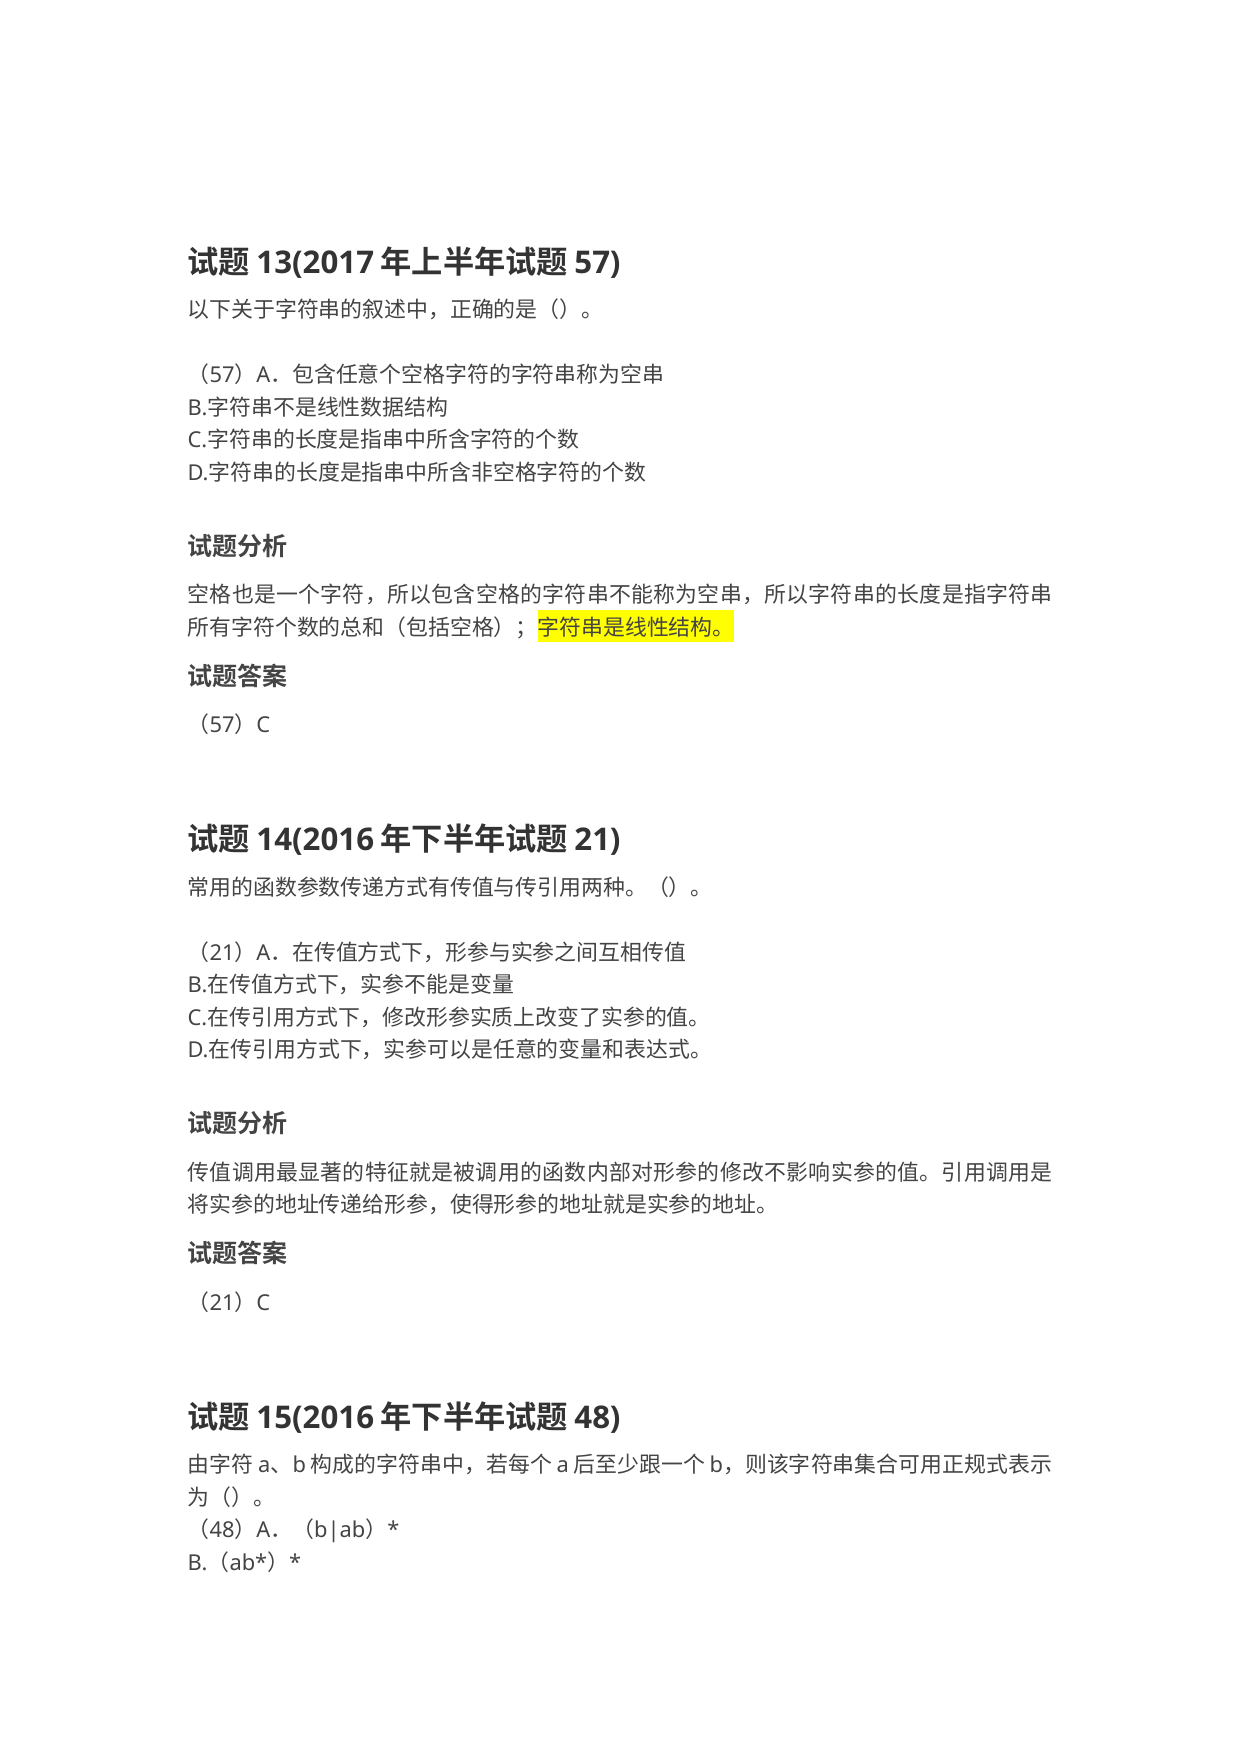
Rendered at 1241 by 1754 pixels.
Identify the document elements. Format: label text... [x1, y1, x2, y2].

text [187, 1447, 1053, 1577]
subtitle 试题14(2016年下半年试题21) [187, 804, 1053, 869]
text 传值调用最显著的特征就是被调用的函数内部对形参的修改不影响实参的值。引用调用是将实参的地址传递给形参，使得形参的地址就是实参的地址。 [187, 1154, 1053, 1219]
text 常用的函数参数传递方式有传值与传引用两种。（）。 （21）A．在传值方式下，形参与实参之间互相传值 B.在传值方式下，实参不能是变量 C.在传引用方式下，修改形参实质上改变了实参的值。 D.在传引用方式下，实参可以是任意的变量和表达式。 [187, 869, 1053, 1064]
text （57）C [187, 707, 1053, 739]
text 试题分析 [187, 512, 1053, 577]
text 试题答案 [187, 642, 1053, 707]
text （21）C [187, 1284, 1053, 1317]
subtitle 试题13(2017年上半年试题57) [187, 227, 1053, 292]
subtitle 试题15(2016年下半年试题48) [187, 1382, 1053, 1447]
text 以下关于字符串的叙述中，正确的是（）。 （57）A．包含任意个空格字符的字符串称为空串 B.字符串不是线性数据结构 C.字符串的长度是指串中所含字符的个数 D.字符串的长度是指串中所含非空格字符的个数 [187, 292, 1053, 487]
text 试题答案 [187, 1219, 1053, 1284]
text 空格也是一个字符，所以包含空格的字符串不能称为空串，所以字符串的长度是指字符串所有字符个数的总和（包括空格）；字符串是线性结构。 [187, 577, 1053, 642]
text 试题分析 [187, 1089, 1053, 1154]
